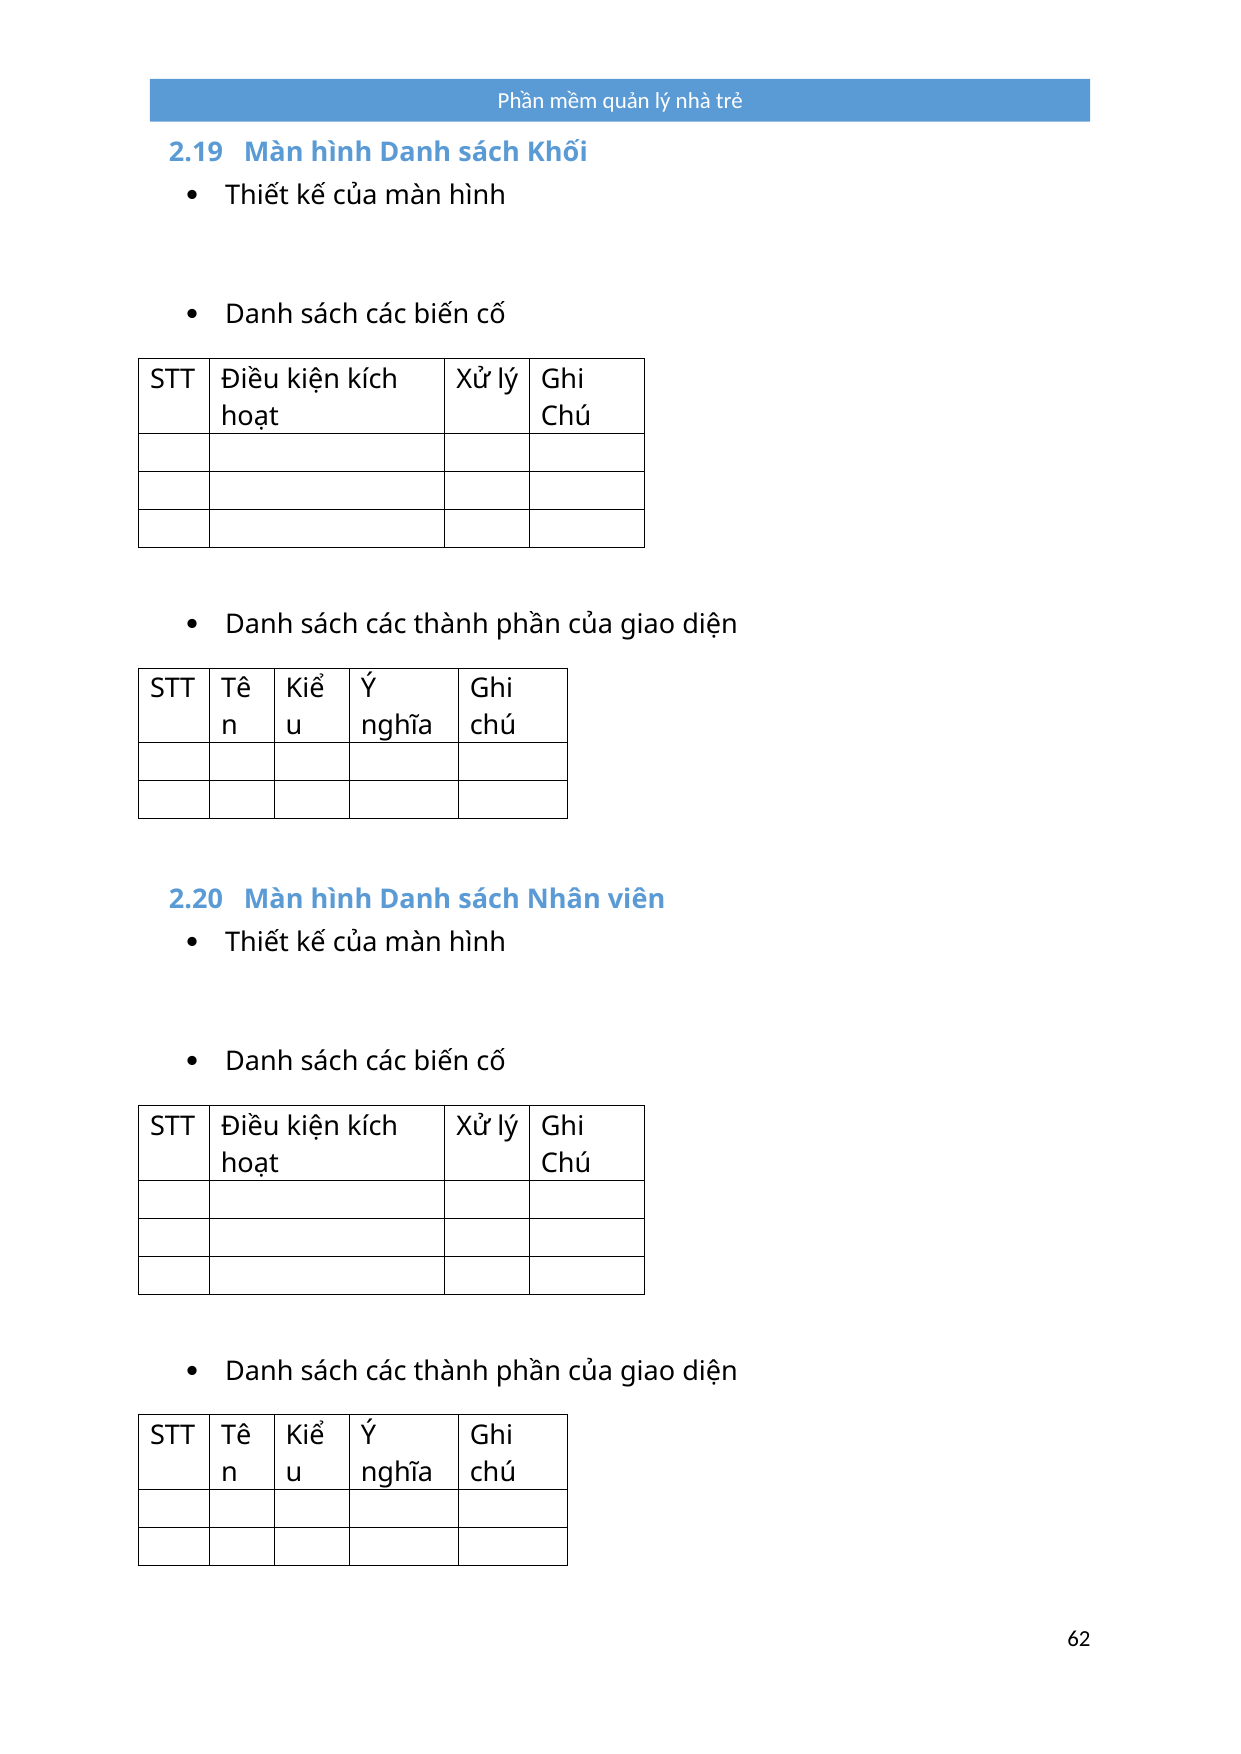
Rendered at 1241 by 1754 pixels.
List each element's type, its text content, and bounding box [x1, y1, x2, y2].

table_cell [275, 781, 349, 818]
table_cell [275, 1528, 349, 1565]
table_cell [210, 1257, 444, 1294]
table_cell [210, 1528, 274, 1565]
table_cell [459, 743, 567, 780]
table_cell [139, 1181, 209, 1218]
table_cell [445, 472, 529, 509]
list Danh sách các biến cố [187, 295, 1090, 332]
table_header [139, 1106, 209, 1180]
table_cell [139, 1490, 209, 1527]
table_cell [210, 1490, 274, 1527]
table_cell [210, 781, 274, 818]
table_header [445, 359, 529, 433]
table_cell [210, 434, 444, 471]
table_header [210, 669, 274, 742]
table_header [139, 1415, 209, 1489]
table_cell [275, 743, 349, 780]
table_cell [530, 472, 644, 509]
list Thiết kế của màn hình [187, 922, 1090, 959]
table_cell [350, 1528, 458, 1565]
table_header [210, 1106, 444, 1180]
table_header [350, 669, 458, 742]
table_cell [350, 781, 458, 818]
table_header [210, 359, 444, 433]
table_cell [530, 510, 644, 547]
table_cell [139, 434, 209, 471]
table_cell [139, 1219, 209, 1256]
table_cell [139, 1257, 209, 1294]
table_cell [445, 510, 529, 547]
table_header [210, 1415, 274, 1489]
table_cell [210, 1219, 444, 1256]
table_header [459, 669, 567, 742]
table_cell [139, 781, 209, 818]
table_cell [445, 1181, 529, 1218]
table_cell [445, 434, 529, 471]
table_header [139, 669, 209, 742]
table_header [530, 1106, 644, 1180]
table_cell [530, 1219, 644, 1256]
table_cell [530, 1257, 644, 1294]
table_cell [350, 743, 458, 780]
subtitle Màn hình Danh sách Nhân viên [169, 880, 1090, 917]
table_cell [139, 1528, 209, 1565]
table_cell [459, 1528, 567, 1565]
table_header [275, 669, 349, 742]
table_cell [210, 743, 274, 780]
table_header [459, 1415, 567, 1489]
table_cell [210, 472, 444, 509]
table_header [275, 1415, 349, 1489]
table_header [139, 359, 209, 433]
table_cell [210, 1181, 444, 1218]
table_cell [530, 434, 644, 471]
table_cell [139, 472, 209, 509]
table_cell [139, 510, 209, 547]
list Danh sách các biến cố [187, 1042, 1090, 1079]
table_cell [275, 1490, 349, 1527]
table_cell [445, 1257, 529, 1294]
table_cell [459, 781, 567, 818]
list Danh sách các thành phần của giao diện [187, 1351, 1090, 1388]
subtitle Màn hình Danh sách Khối [169, 133, 1090, 170]
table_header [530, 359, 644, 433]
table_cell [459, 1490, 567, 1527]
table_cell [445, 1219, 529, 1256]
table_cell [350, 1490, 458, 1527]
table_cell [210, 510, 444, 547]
list Danh sách các thành phần của giao diện [187, 604, 1090, 641]
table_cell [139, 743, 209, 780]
list Thiết kế của màn hình [187, 175, 1090, 212]
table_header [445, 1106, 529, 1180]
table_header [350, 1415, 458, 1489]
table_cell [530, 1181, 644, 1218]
